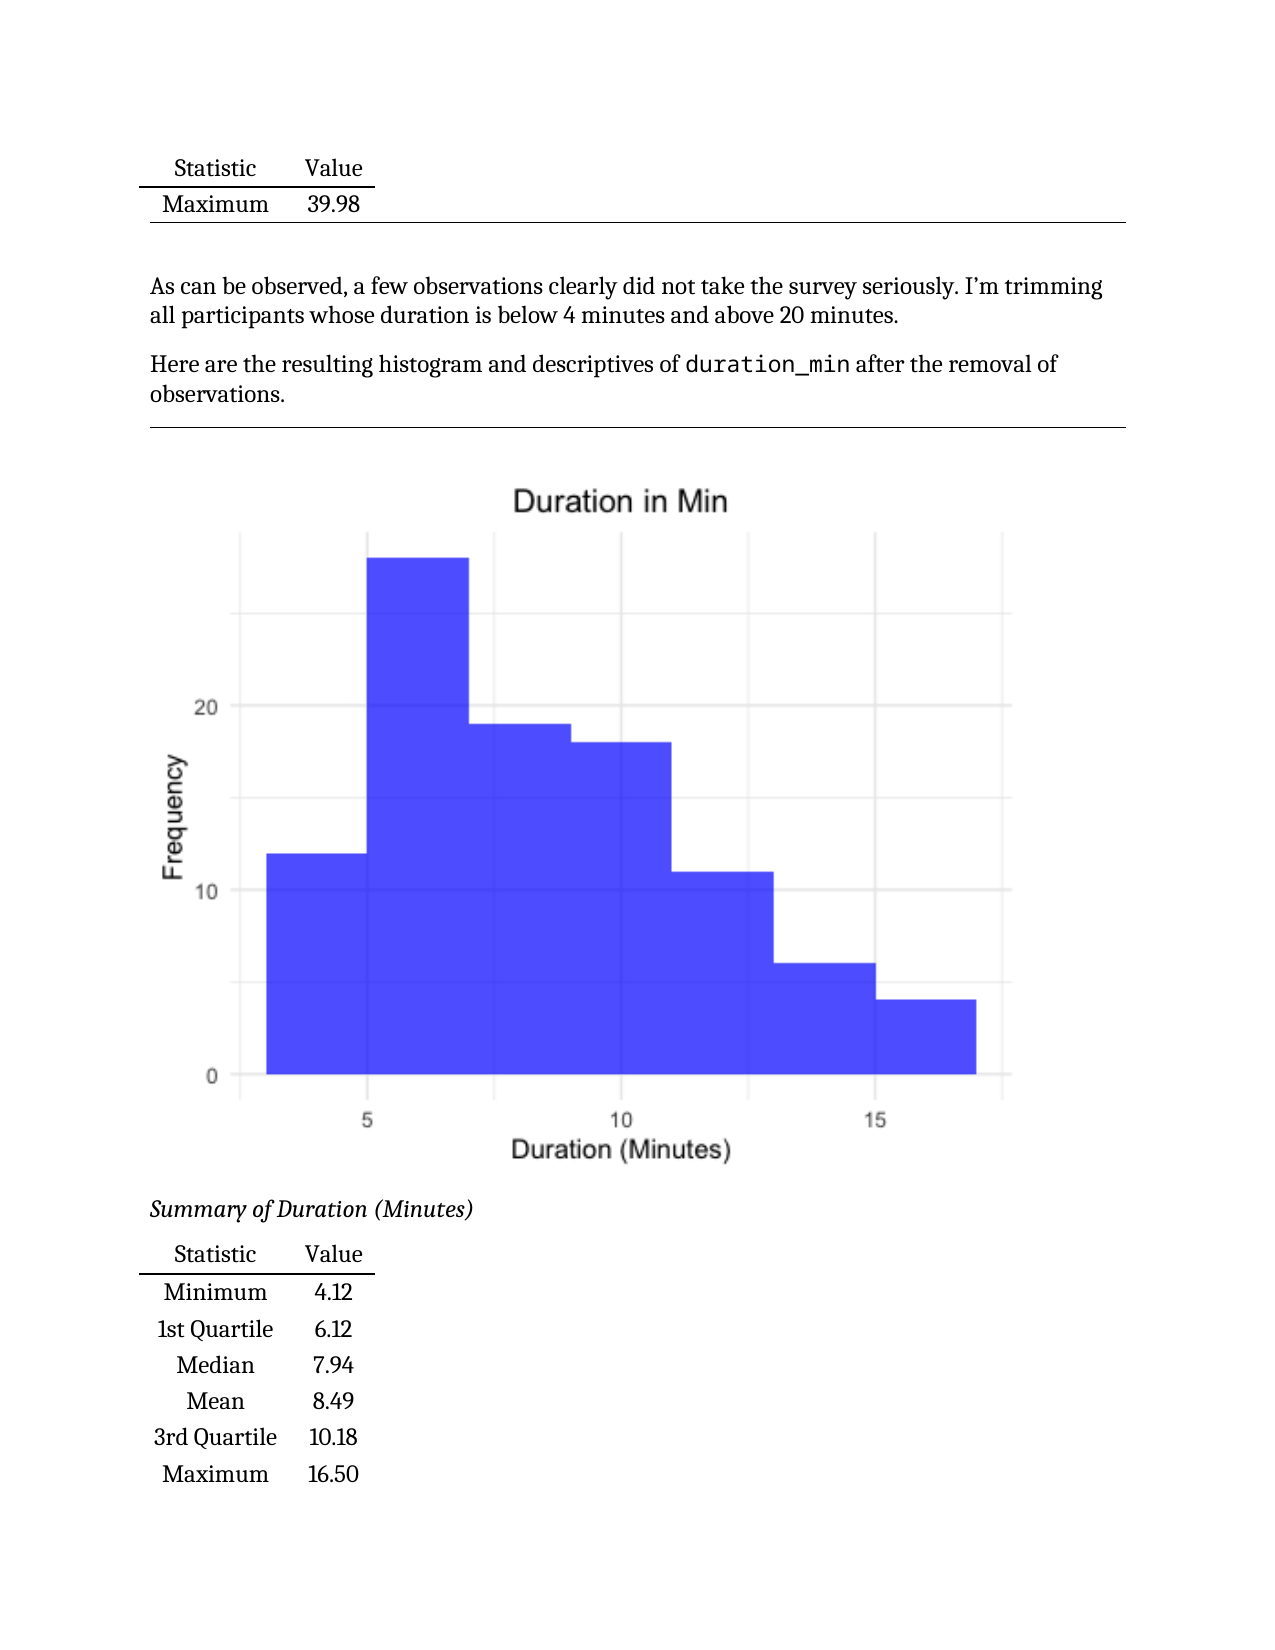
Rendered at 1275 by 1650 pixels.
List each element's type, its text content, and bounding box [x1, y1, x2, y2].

table_cell Mean [139, 1383, 292, 1419]
table_cell 3rd Quartile [139, 1420, 292, 1456]
table_cell 16.50 [292, 1456, 375, 1492]
table_cell 8.49 [292, 1383, 375, 1419]
table_cell Minimum [139, 1275, 292, 1311]
text Summary of Duration (Minutes) [150, 1195, 1125, 1224]
picture [150, 476, 1025, 1177]
table_cell Maximum [139, 188, 292, 222]
table_cell Maximum [139, 1456, 292, 1492]
table_header Statistic [139, 1237, 292, 1273]
table_header Statistic [139, 150, 292, 186]
table_header Value [292, 150, 375, 186]
table_cell Median [139, 1347, 292, 1383]
table_cell 7.94 [292, 1347, 375, 1383]
table_header Value [292, 1237, 375, 1273]
table_cell 1st Quartile [139, 1311, 292, 1347]
table_cell 4.12 [292, 1275, 375, 1311]
table_cell 10.18 [292, 1420, 375, 1456]
table_cell 39.98 [292, 188, 375, 222]
table_cell 6.12 [292, 1311, 375, 1347]
text Here are the resulting histogram and descriptives of duration_min after the removal of observations. [150, 348, 1125, 408]
